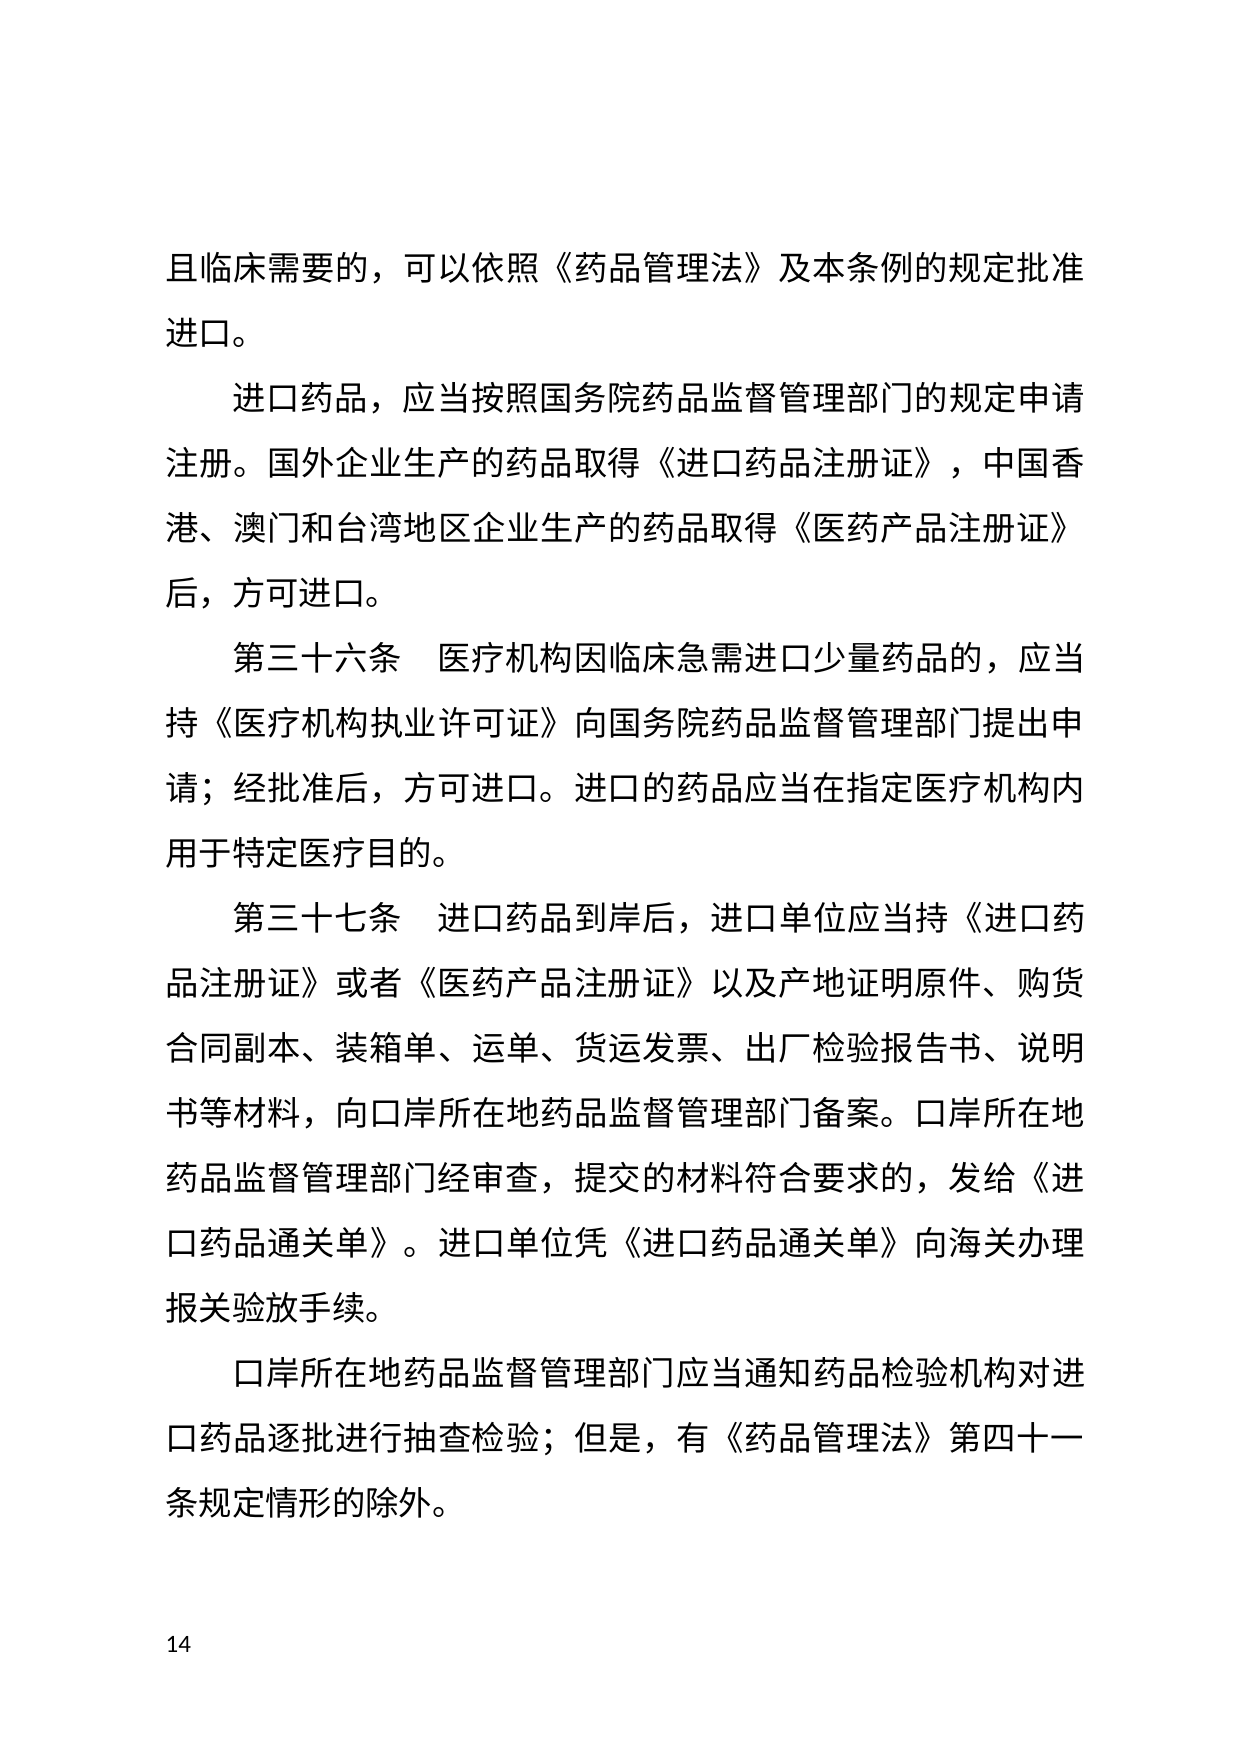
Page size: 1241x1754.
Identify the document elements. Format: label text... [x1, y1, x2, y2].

text 第三十六条 医疗机构因临床急需进口少量药品的，应当持《医疗机构执业许可证》向国务院药品监督管理部门提出申请；经批准后，方可进口。进口的药品应当在指定医疗机构内用于特定医疗目的。 [165, 623, 1087, 883]
text 第三十七条 进口药品到岸后，进口单位应当持《进口药品注册证》或者《医药产品注册证》以及产地证明原件、购货合同副本、装箱单、运单、货运发票、出厂检验报告书、说明书等材料，向口岸所在地药品监督管理部门备案。口岸所在地药品监督管理部门经审查，提交的材料符合要求的，发给《进口药品通关单》。进口单位凭《进口药品通关单》向海关办理报关验放手续。 [165, 883, 1087, 1338]
text 进口药品，应当按照国务院药品监督管理部门的规定申请注册。国外企业生产的药品取得《进口药品注册证》，中国香港、澳门和台湾地区企业生产的药品取得《医药产品注册证》后，方可进口。 [165, 363, 1087, 623]
text 口岸所在地药品监督管理部门应当通知药品检验机构对进口药品逐批进行抽查检验；但是，有《药品管理法》第四十一条规定情形的除外。 [165, 1338, 1087, 1533]
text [165, 233, 1087, 363]
